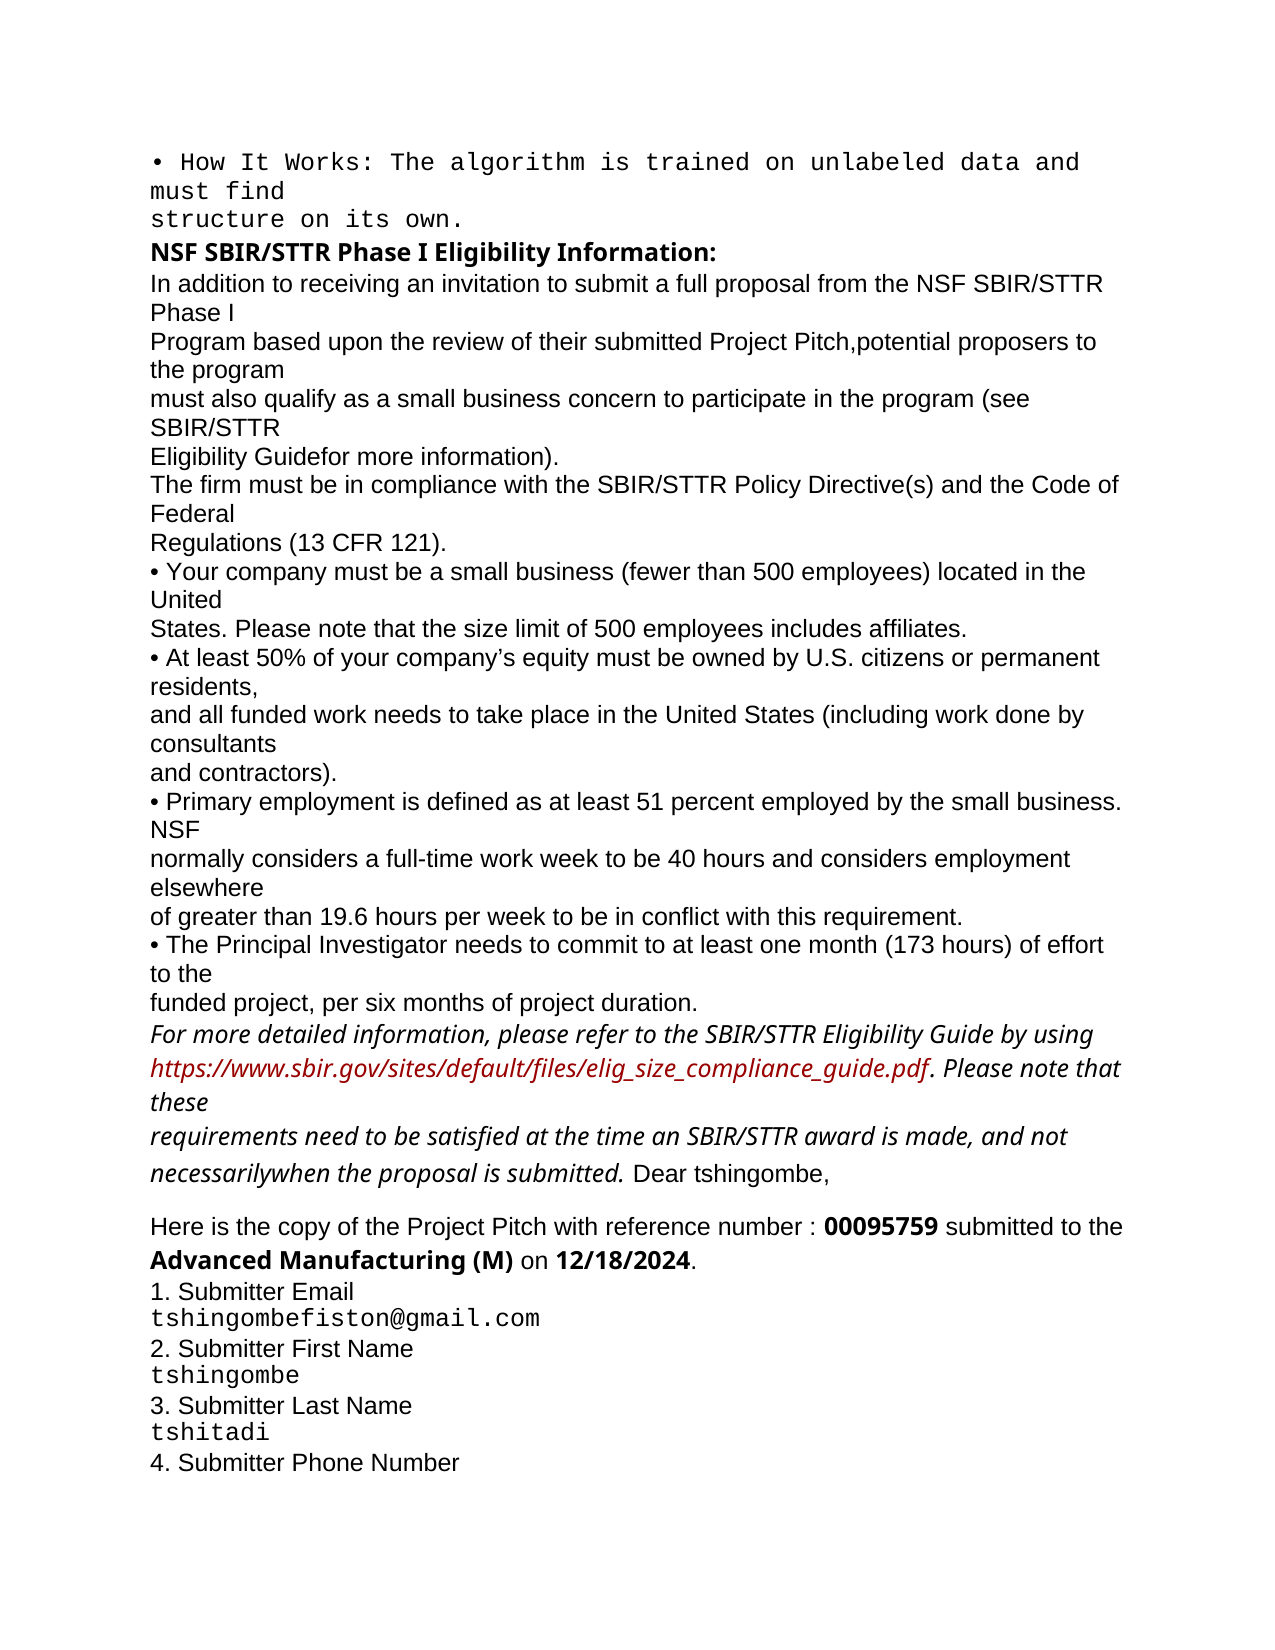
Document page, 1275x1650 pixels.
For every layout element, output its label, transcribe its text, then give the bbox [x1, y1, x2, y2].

text and contractors). [150, 758, 1125, 787]
text States. Please note that the size limit of 500 employees includes affiliates. [150, 614, 1125, 643]
text https://www.sbir.gov/sites/default/files/elig_size_compliance_guide.pdf. Please note that these [150, 1051, 1125, 1119]
text Regulations (13 CFR 121). [150, 528, 1125, 557]
text tshingombefiston@gmail.com [150, 1306, 1125, 1334]
text tshitadi [150, 1420, 1125, 1448]
text • Primary employment is defined as at least 51 percent employed by the small business. NSF [150, 787, 1125, 844]
text funded project, per six months of project duration. [150, 988, 1125, 1017]
text • The Principal Investigator needs to commit to at least one month (173 hours) of effort to the [150, 930, 1125, 988]
text Here is the copy of the Project Pitch with reference number : 00095759 submitted to the [150, 1209, 1125, 1243]
text Eligibility Guidefor more information). [150, 442, 1125, 470]
text and all funded work needs to take place in the United States (including work done by consultants [150, 700, 1125, 758]
text Advanced Manufacturing (M) on 12/18/2024. [150, 1243, 1125, 1277]
text • Your company must be a small business (fewer than 500 employees) located in the United [150, 557, 1125, 614]
text normally considers a full-time work week to be 40 hours and considers employment elsewhere [150, 844, 1125, 902]
text of greater than 19.6 hours per week to be in conflict with this requirement. [150, 902, 1125, 930]
text 3. Submitter Last Name [150, 1391, 1125, 1420]
text must also qualify as a small business concern to participate in the program (see SBIR/STTR [150, 384, 1125, 442]
text • How It Works: The algorithm is trained on unlabeled data and must find [150, 150, 1125, 207]
text Program based upon the review of their submitted Project Pitch,potential proposers to the program [150, 327, 1125, 384]
text tshingombe [150, 1363, 1125, 1391]
text • At least 50% of your company’s equity must be owned by U.S. citizens or permanent residents, [150, 643, 1125, 700]
text For more detailed information, please refer to the SBIR/STTR Eligibility Guide by using [150, 1017, 1125, 1051]
text structure on its own. [150, 207, 1125, 235]
text NSF SBIR/STTR Phase I Eligibility Information: [150, 235, 1125, 269]
text 4. Submitter Phone Number [150, 1448, 1125, 1477]
text 2. Submitter First Name [150, 1334, 1125, 1363]
text 1. Submitter Email [150, 1277, 1125, 1306]
text The firm must be in compliance with the SBIR/STTR Policy Directive(s) and the Code of Federal [150, 470, 1125, 528]
text In addition to receiving an invitation to submit a full proposal from the NSF SBIR/STTR Phase I [150, 269, 1125, 327]
text requirements need to be satisfied at the time an SBIR/STTR award is made, and not necessarilywhen the proposal is submitted. Dear tshingombe, [150, 1119, 1125, 1189]
